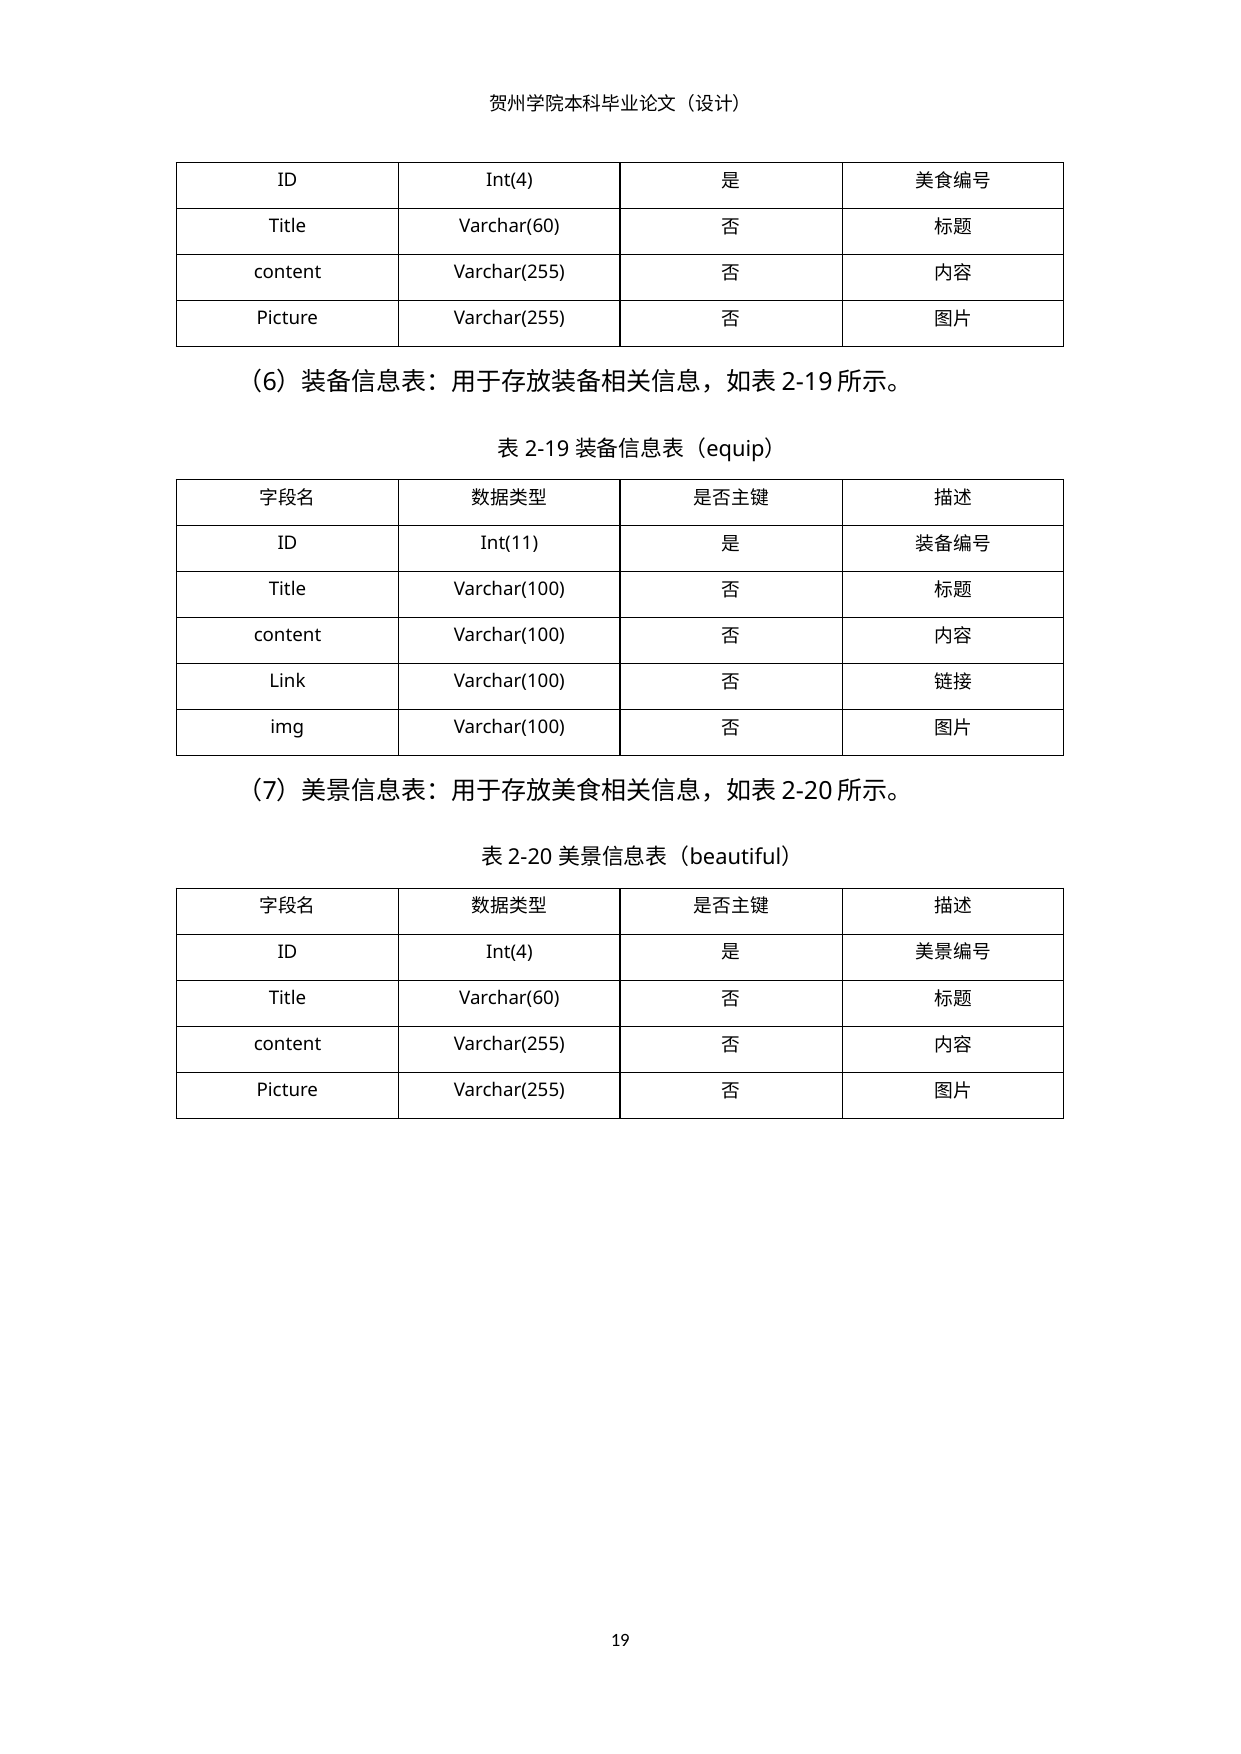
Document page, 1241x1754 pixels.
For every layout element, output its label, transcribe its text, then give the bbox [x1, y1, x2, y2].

table_cell 是 [621, 935, 842, 979]
table_cell 否 [621, 664, 842, 709]
table_cell 否 [621, 572, 842, 617]
table_cell Title [177, 981, 398, 1026]
table_cell Picture [177, 301, 398, 346]
table_header 是否主键 [621, 480, 842, 525]
table_cell 否 [621, 710, 842, 755]
text （6）装备信息表：用于存放装备相关信息，如表2-19所示。 [187, 347, 1053, 412]
table_cell Int(11) [399, 526, 619, 571]
table_header 数据类型 [399, 889, 619, 933]
table_header 描述 [843, 889, 1063, 933]
table_cell Title [177, 209, 398, 254]
table_cell Varchar(255) [399, 1027, 619, 1072]
table_cell ID [177, 526, 398, 571]
table_cell Varchar(100) [399, 618, 619, 663]
table_cell 内容 [843, 1027, 1063, 1072]
table_cell 装备编号 [843, 526, 1063, 571]
table_cell Link [177, 664, 398, 709]
table_cell 否 [621, 1073, 842, 1118]
text （7）美景信息表：用于存放美食相关信息，如表2-20所示。 [187, 756, 1053, 821]
table_header 字段名 [177, 889, 398, 933]
table_cell Int(4) [399, 935, 619, 979]
table_cell 链接 [843, 664, 1063, 709]
table_cell Int(4) [399, 163, 619, 208]
table_cell 美食编号 [843, 163, 1063, 208]
table_cell 是 [621, 163, 842, 208]
table_cell Varchar(100) [399, 572, 619, 617]
table_cell 美景编号 [843, 935, 1063, 979]
table_header 描述 [843, 480, 1063, 525]
table_cell content [177, 1027, 398, 1072]
table_cell Varchar(60) [399, 209, 619, 254]
table_header 是否主键 [621, 889, 842, 933]
table_cell ID [177, 163, 398, 208]
table_cell 内容 [843, 618, 1063, 663]
table_cell content [177, 255, 398, 300]
table_cell 否 [621, 618, 842, 663]
table_cell 图片 [843, 1073, 1063, 1118]
table_cell Varchar(255) [399, 301, 619, 346]
table_cell Varchar(100) [399, 710, 619, 755]
table_cell 是 [621, 526, 842, 571]
table_cell 图片 [843, 301, 1063, 346]
table_cell ID [177, 935, 398, 979]
table_cell Varchar(60) [399, 981, 619, 1026]
table_cell 标题 [843, 981, 1063, 1026]
table_header 字段名 [177, 480, 398, 525]
table_cell Title [177, 572, 398, 617]
text 表 2-19 装备信息表（equip） [187, 430, 1053, 463]
table_cell Varchar(100) [399, 664, 619, 709]
table_cell 否 [621, 209, 842, 254]
table_cell 否 [621, 255, 842, 300]
table_cell Varchar(255) [399, 255, 619, 300]
table_cell 标题 [843, 572, 1063, 617]
text 表 2-20 美景信息表（beautiful） [187, 839, 1053, 872]
table_cell content [177, 618, 398, 663]
table_cell Varchar(255) [399, 1073, 619, 1118]
table_cell img [177, 710, 398, 755]
table_cell 否 [621, 301, 842, 346]
table_cell 否 [621, 981, 842, 1026]
table_cell 否 [621, 1027, 842, 1072]
table_cell 标题 [843, 209, 1063, 254]
table_cell 图片 [843, 710, 1063, 755]
table_cell 内容 [843, 255, 1063, 300]
table_header 数据类型 [399, 480, 619, 525]
table_cell Picture [177, 1073, 398, 1118]
